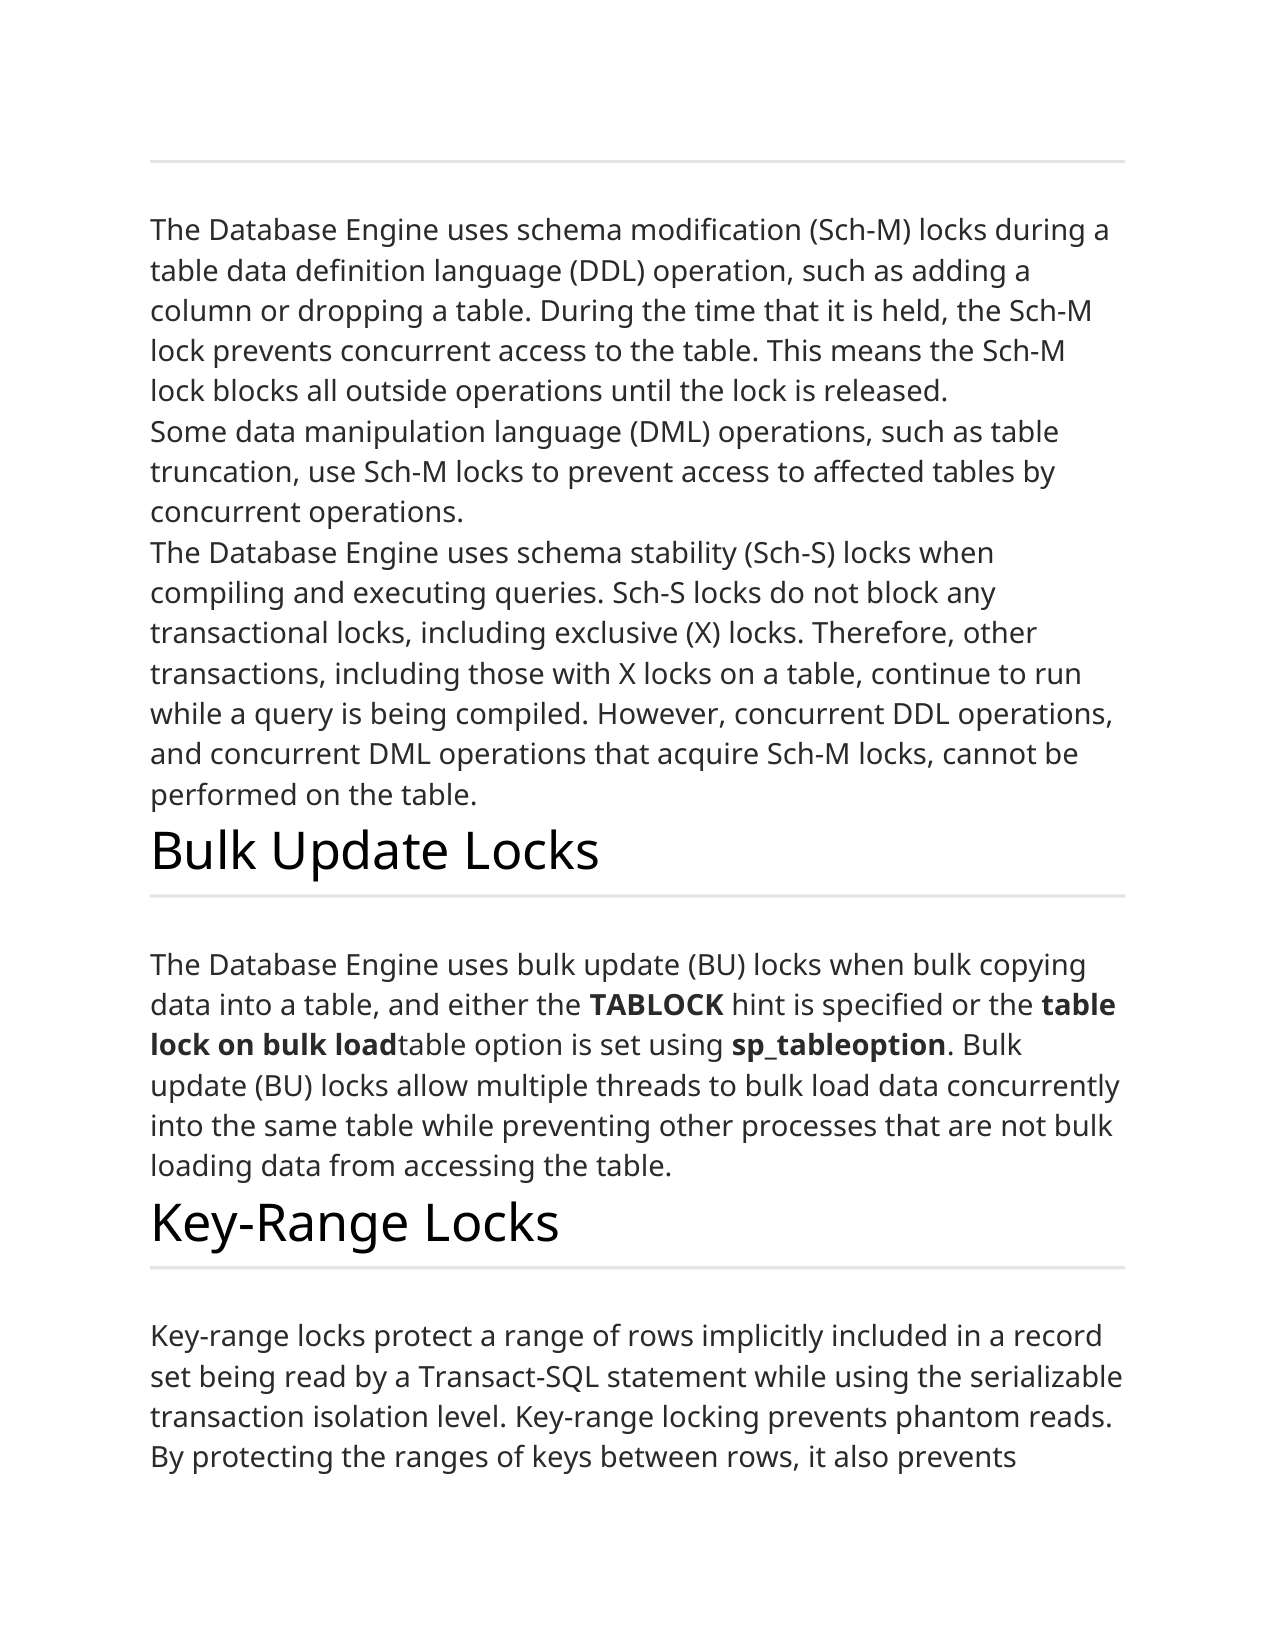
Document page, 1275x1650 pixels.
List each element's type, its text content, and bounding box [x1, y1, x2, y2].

text Key-Range Locks [150, 1185, 1125, 1256]
text The Database Engine uses bulk update (BU) locks when bulk copying data into a table, and either the TABLOCK hint is specified or the table lock on bulk loadtable option is set using sp_tableoption. Bulk update (BU) locks allow multiple threads to bulk load data concurrently into the same table while preventing other processes that are not bulk loading data from accessing the table. [150, 943, 1125, 1185]
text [150, 1315, 1125, 1476]
text The Database Engine uses schema stability (Sch-S) locks when compiling and executing queries. Sch-S locks do not block any transactional locks, including exclusive (X) locks. Therefore, other transactions, including those with X locks on a table, continue to run while a query is being compiled. However, concurrent DDL operations, and concurrent DML operations that acquire Sch-M locks, cannot be performed on the table. [150, 531, 1125, 813]
text Some data manipulation language (DML) operations, such as table truncation, use Sch-M locks to prevent access to affected tables by concurrent operations. [150, 410, 1125, 531]
text The Database Engine uses schema modification (Sch-M) locks during a table data definition language (DDL) operation, such as adding a column or dropping a table. During the time that it is held, the Sch-M lock prevents concurrent access to the table. This means the Sch-M lock blocks all outside operations until the lock is released. [150, 209, 1125, 410]
text Bulk Update Locks [150, 813, 1125, 884]
